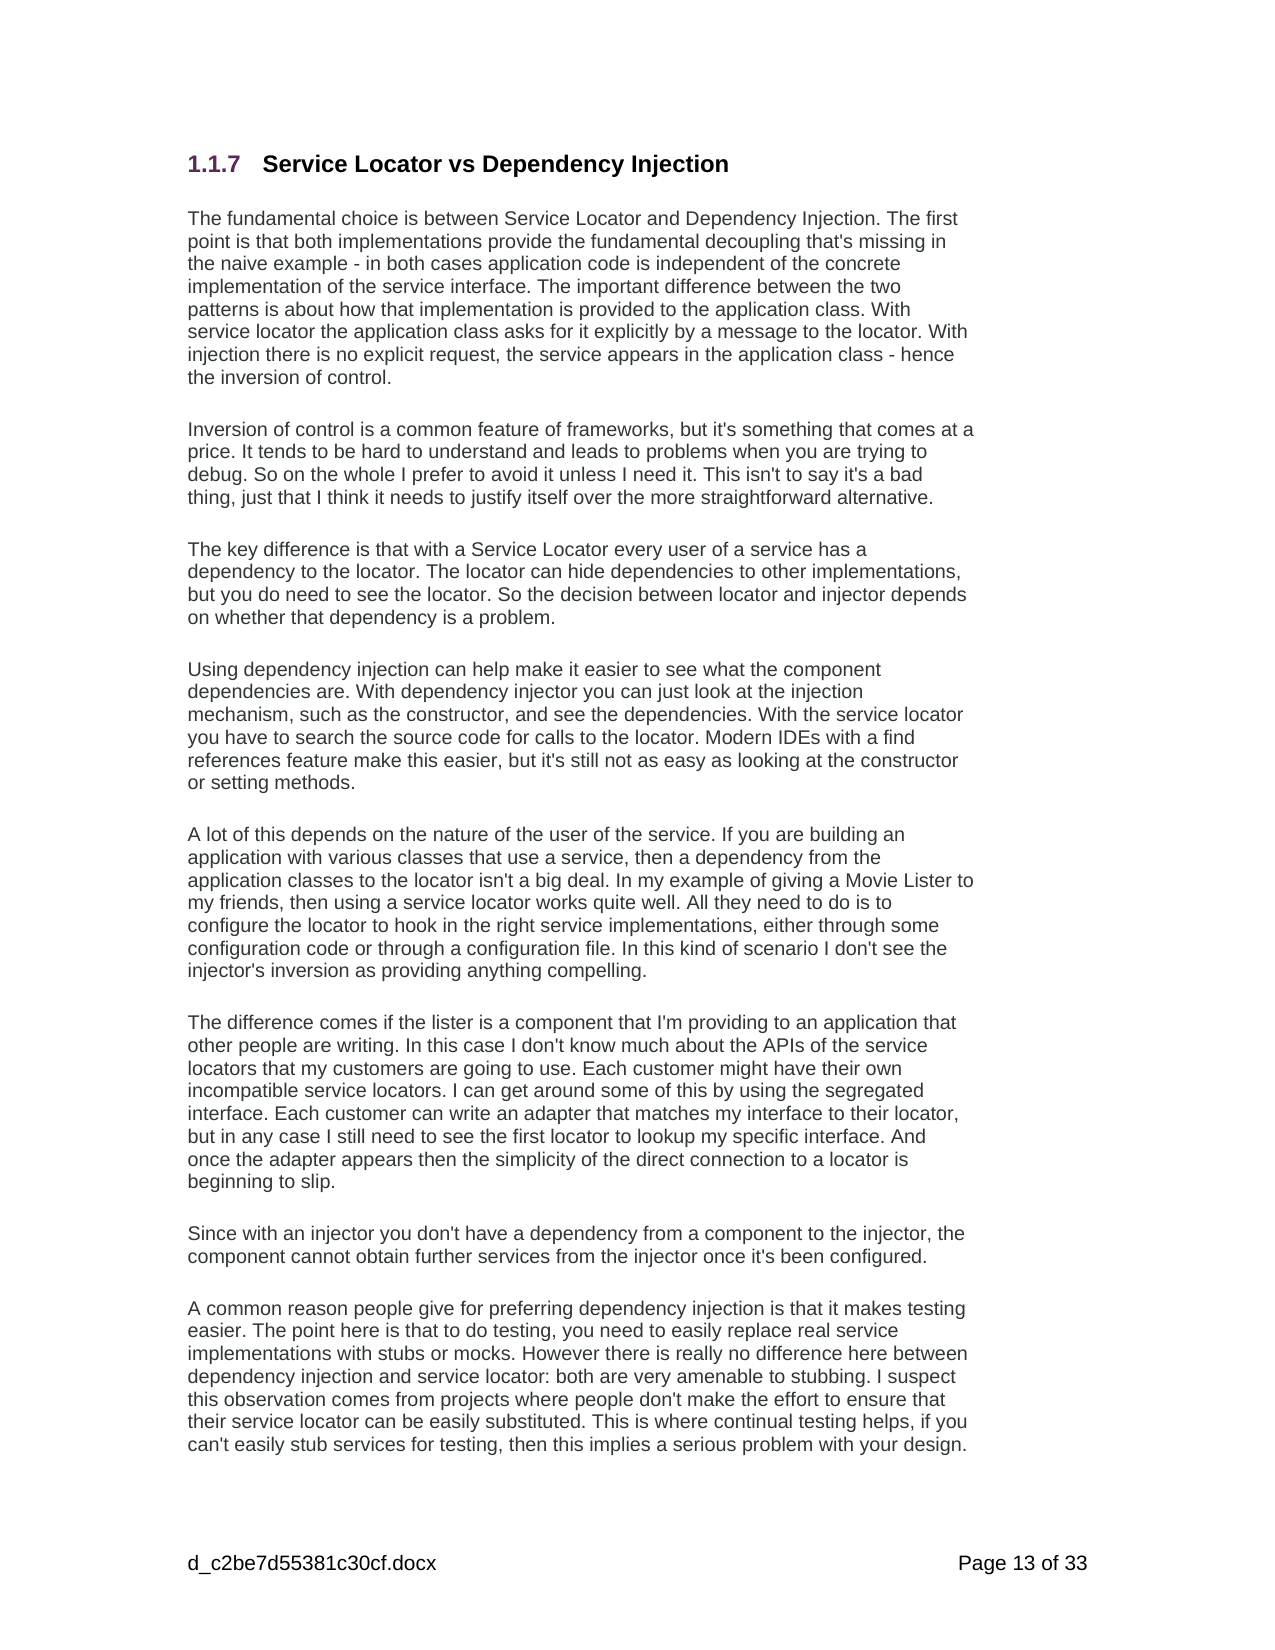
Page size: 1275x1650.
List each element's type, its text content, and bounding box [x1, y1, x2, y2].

text A common reason people give for preferring dependency injection is that it makes testing easier. The point here is that to do testing, you need to easily replace real service implementations with stubs or mocks. However there is really no difference here between dependency injection and service locator: both are very amenable to stubbing. I suspect this observation comes from projects where people don't make the effort to ensure that their service locator can be easily substituted. This is where continual testing helps, if you can't easily stub services for testing, then this implies a serious problem with your design. [187, 1297, 975, 1456]
text A lot of this depends on the nature of the user of the service. If you are building an application with various classes that use a service, then a dependency from the application classes to the locator isn't a big deal. In my example of giving a Movie Lister to my friends, then using a service locator works quite well. All they need to do is to configure the locator to hook in the right service implementations, either through some configuration code or through a configuration file. In this kind of scenario I don't see the injector's inversion as providing anything compelling. [187, 823, 975, 982]
text The difference comes if the lister is a component that I'm providing to an application that other people are writing. In this case I don't know much about the APIs of the service locators that my customers are going to use. Each customer might have their own incompatible service locators. I can get around some of this by using the segregated interface. Each customer can write an adapter that matches my interface to their locator, but in any case I still need to see the first locator to lookup my specific interface. And once the adapter appears then the simplicity of the direct connection to a locator is beginning to slip. [187, 1011, 975, 1193]
text Inversion of control is a common feature of frameworks, but it's something that comes at a price. It tends to be hard to understand and leads to problems when you are trying to debug. So on the whole I prefer to avoid it unless I need it. This isn't to say it's a bad thing, just that I think it needs to justify itself over the more straightforward alternative. [187, 418, 975, 508]
subtitle Service Locator vs Dependency Injection [187, 150, 975, 178]
text Using dependency injection can help make it easier to see what the component dependencies are. With dependency injector you can just look at the injection mechanism, such as the constructor, and see the dependencies. With the service locator you have to search the source code for calls to the locator. Modern IDEs with a find references feature make this easier, but it's still not as easy as looking at the constructor or setting methods. [187, 658, 975, 794]
text The key difference is that with a Service Locator every user of a service has a dependency to the locator. The locator can hide dependencies to other implementations, but you do need to see the locator. So the decision between locator and injector depends on whether that dependency is a problem. [187, 538, 975, 628]
text The fundamental choice is between Service Locator and Dependency Injection. The first point is that both implementations provide the fundamental decoupling that's missing in the naive example - in both cases application code is independent of the concrete implementation of the service interface. The important difference between the two patterns is about how that implementation is provided to the application class. With service locator the application class asks for it explicitly by a message to the locator. With injection there is no explicit request, the service appears in the application class - hence the inversion of control. [187, 207, 975, 388]
text Since with an injector you don't have a dependency from a component to the injector, the component cannot obtain further services from the injector once it's been configured. [187, 1222, 975, 1267]
